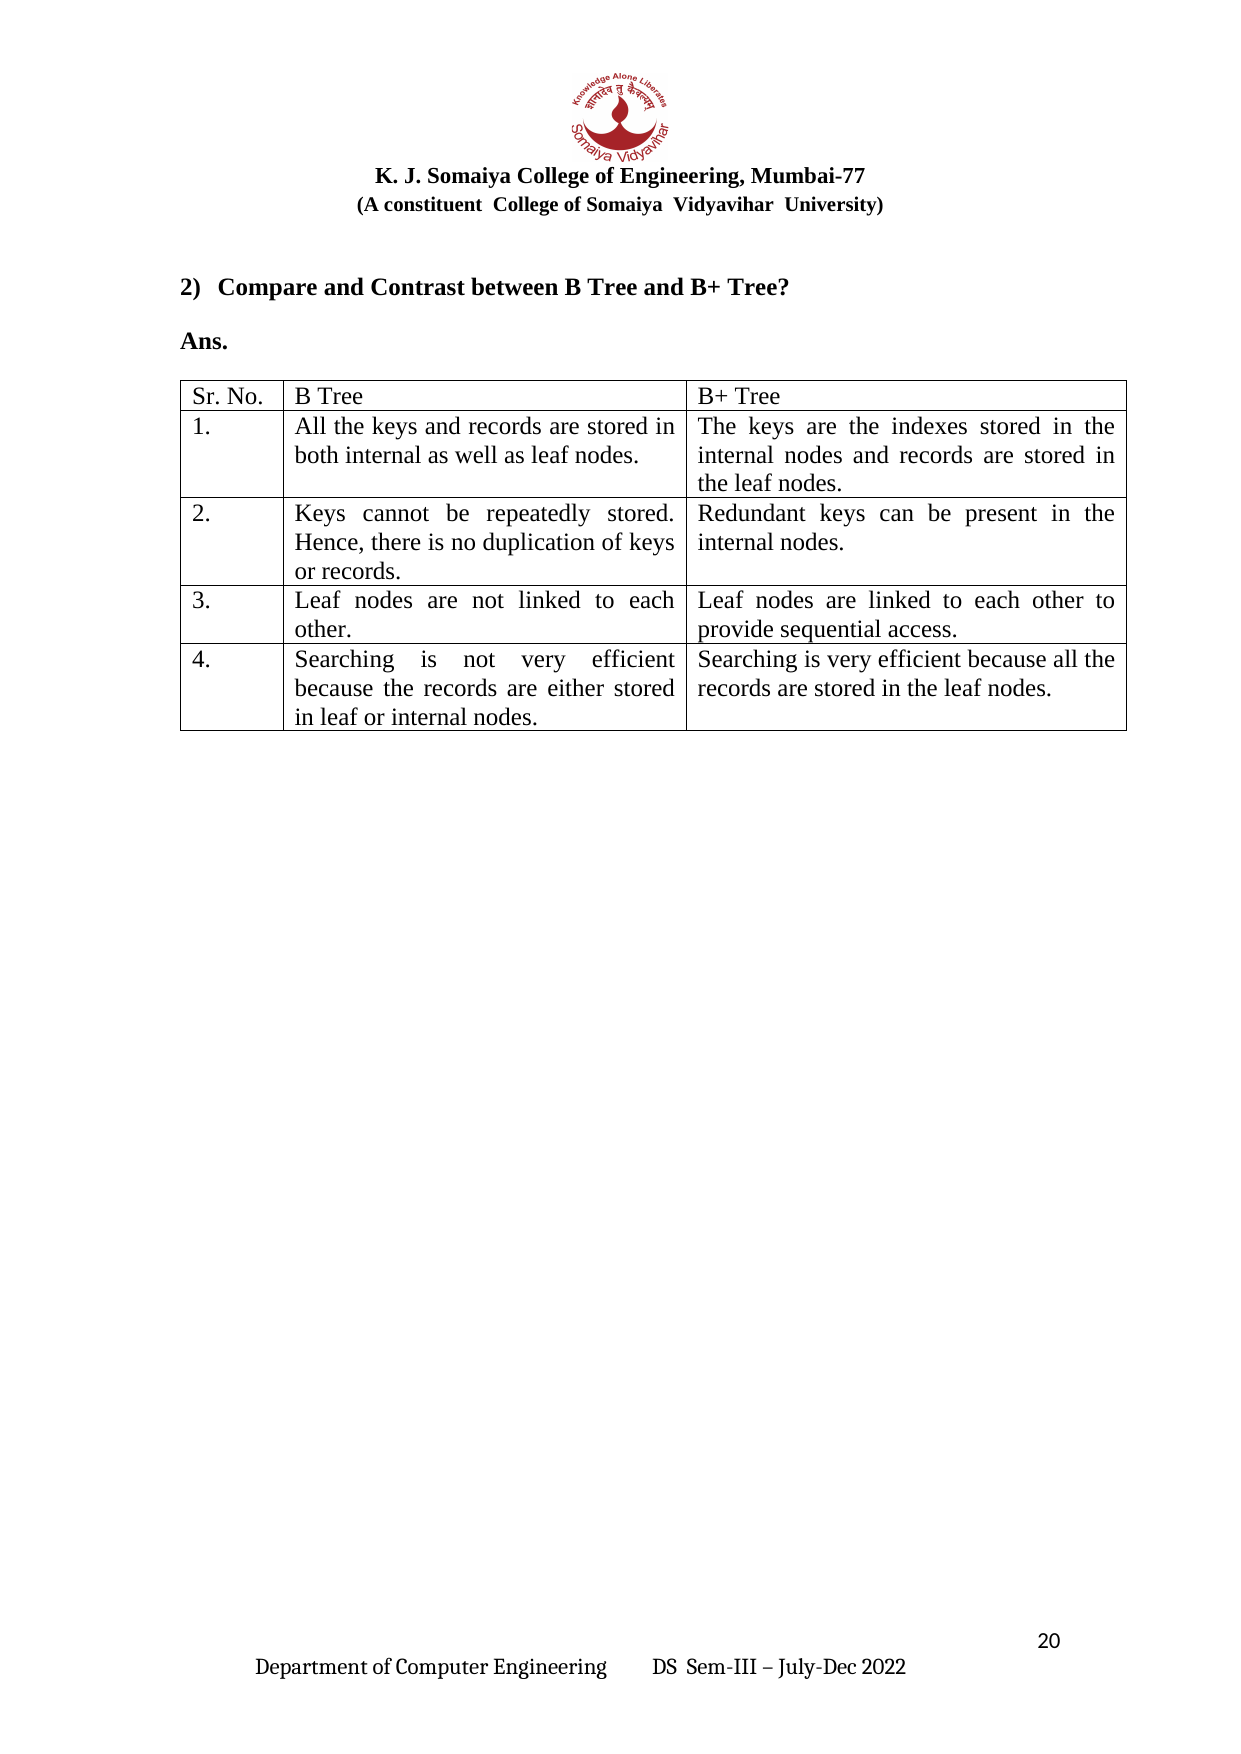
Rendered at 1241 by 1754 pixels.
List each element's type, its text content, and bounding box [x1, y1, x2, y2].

table_cell Keys cannot be repeatedly stored. Hence, there is no duplication of keys or records. [284, 498, 686, 584]
table_cell 1. [181, 411, 283, 497]
table_cell Searching is not very efficient because the records are either stored in leaf or internal nodes. [284, 644, 686, 730]
table_cell 3. [181, 586, 283, 643]
table_header B+ Tree [687, 381, 1126, 410]
table_cell 2. [181, 498, 283, 584]
list Compare and Contrast between B Tree and B+ Tree? [180, 272, 1060, 301]
table_header Sr. No. [181, 381, 283, 410]
table_cell 4. [181, 644, 283, 730]
table_cell Leaf nodes are not linked to each other. [284, 586, 686, 643]
picture [571, 73, 669, 162]
table_header B Tree [284, 381, 686, 410]
table_cell All the keys and records are stored in both internal as well as leaf nodes. [284, 411, 686, 497]
text Ans. [180, 326, 1060, 355]
table_cell Leaf nodes are linked to each other to provide sequential access. [687, 586, 1126, 643]
table_cell The keys are the indexes stored in the internal nodes and records are stored in the leaf nodes. [687, 411, 1126, 497]
table_cell Searching is very efficient because all the records are stored in the leaf nodes. [687, 644, 1126, 730]
table_cell Redundant keys can be present in the internal nodes. [687, 498, 1126, 584]
